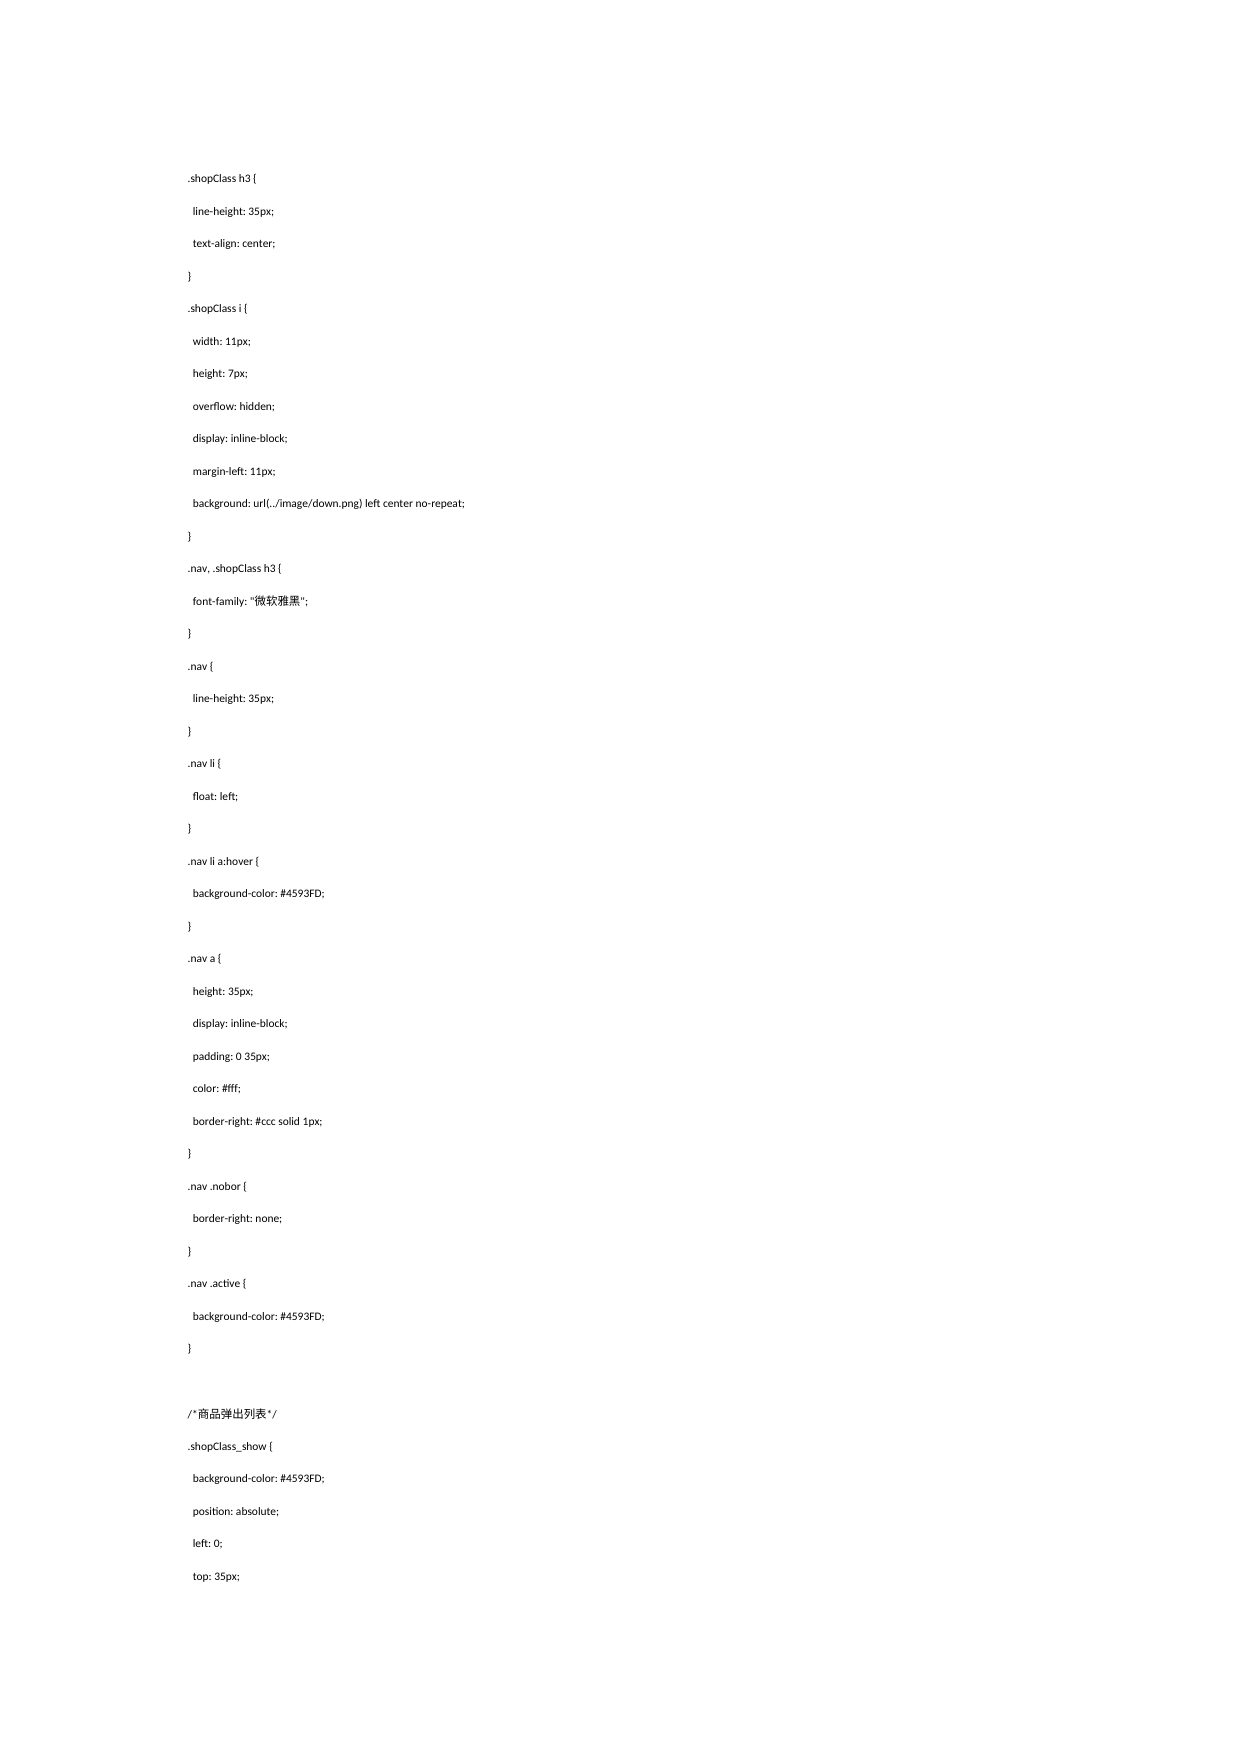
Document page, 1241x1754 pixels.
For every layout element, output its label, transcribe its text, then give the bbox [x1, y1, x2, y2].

text } [187, 909, 1053, 942]
text .nav .nobor { [187, 1169, 1053, 1202]
text .nav a { [187, 942, 1053, 974]
text display: inline-block; [187, 422, 1053, 454]
text background-color: #4593FD; [187, 1462, 1053, 1494]
text font-family: "微软雅黑"; [187, 584, 1053, 617]
text top: 35px; [187, 1559, 1053, 1592]
text position: absolute; [187, 1494, 1053, 1527]
text display: inline-block; [187, 1007, 1053, 1039]
text .shopClass h3 { [187, 162, 1053, 194]
text overflow: hidden; [187, 389, 1053, 422]
text margin-left: 11px; [187, 454, 1053, 487]
text .nav { [187, 649, 1053, 682]
text .nav .active { [187, 1267, 1053, 1299]
text background-color: #4593FD; [187, 1299, 1053, 1332]
text .shopClass i { [187, 292, 1053, 324]
text .nav, .shopClass h3 { [187, 552, 1053, 584]
text } [187, 1137, 1053, 1169]
text line-height: 35px; [187, 682, 1053, 714]
text .nav li { [187, 747, 1053, 779]
text background: url(../image/down.png) left center no-repeat; [187, 487, 1053, 519]
text width: 11px; [187, 324, 1053, 357]
text color: #fff; [187, 1072, 1053, 1104]
text } [187, 714, 1053, 747]
text /*商品弹出列表*/ [187, 1397, 1053, 1429]
text background-color: #4593FD; [187, 877, 1053, 909]
text left: 0; [187, 1527, 1053, 1559]
text height: 7px; [187, 357, 1053, 389]
text } [187, 617, 1053, 649]
text border-right: none; [187, 1202, 1053, 1234]
text float: left; [187, 779, 1053, 812]
text } [187, 1332, 1053, 1364]
text } [187, 519, 1053, 552]
text line-height: 35px; [187, 194, 1053, 227]
text } [187, 1234, 1053, 1267]
text border-right: #ccc solid 1px; [187, 1104, 1053, 1137]
text } [187, 259, 1053, 292]
text height: 35px; [187, 974, 1053, 1007]
text } [187, 812, 1053, 844]
text padding: 0 35px; [187, 1039, 1053, 1072]
text text-align: center; [187, 227, 1053, 259]
text .nav li a:hover { [187, 844, 1053, 877]
text .shopClass_show { [187, 1429, 1053, 1462]
